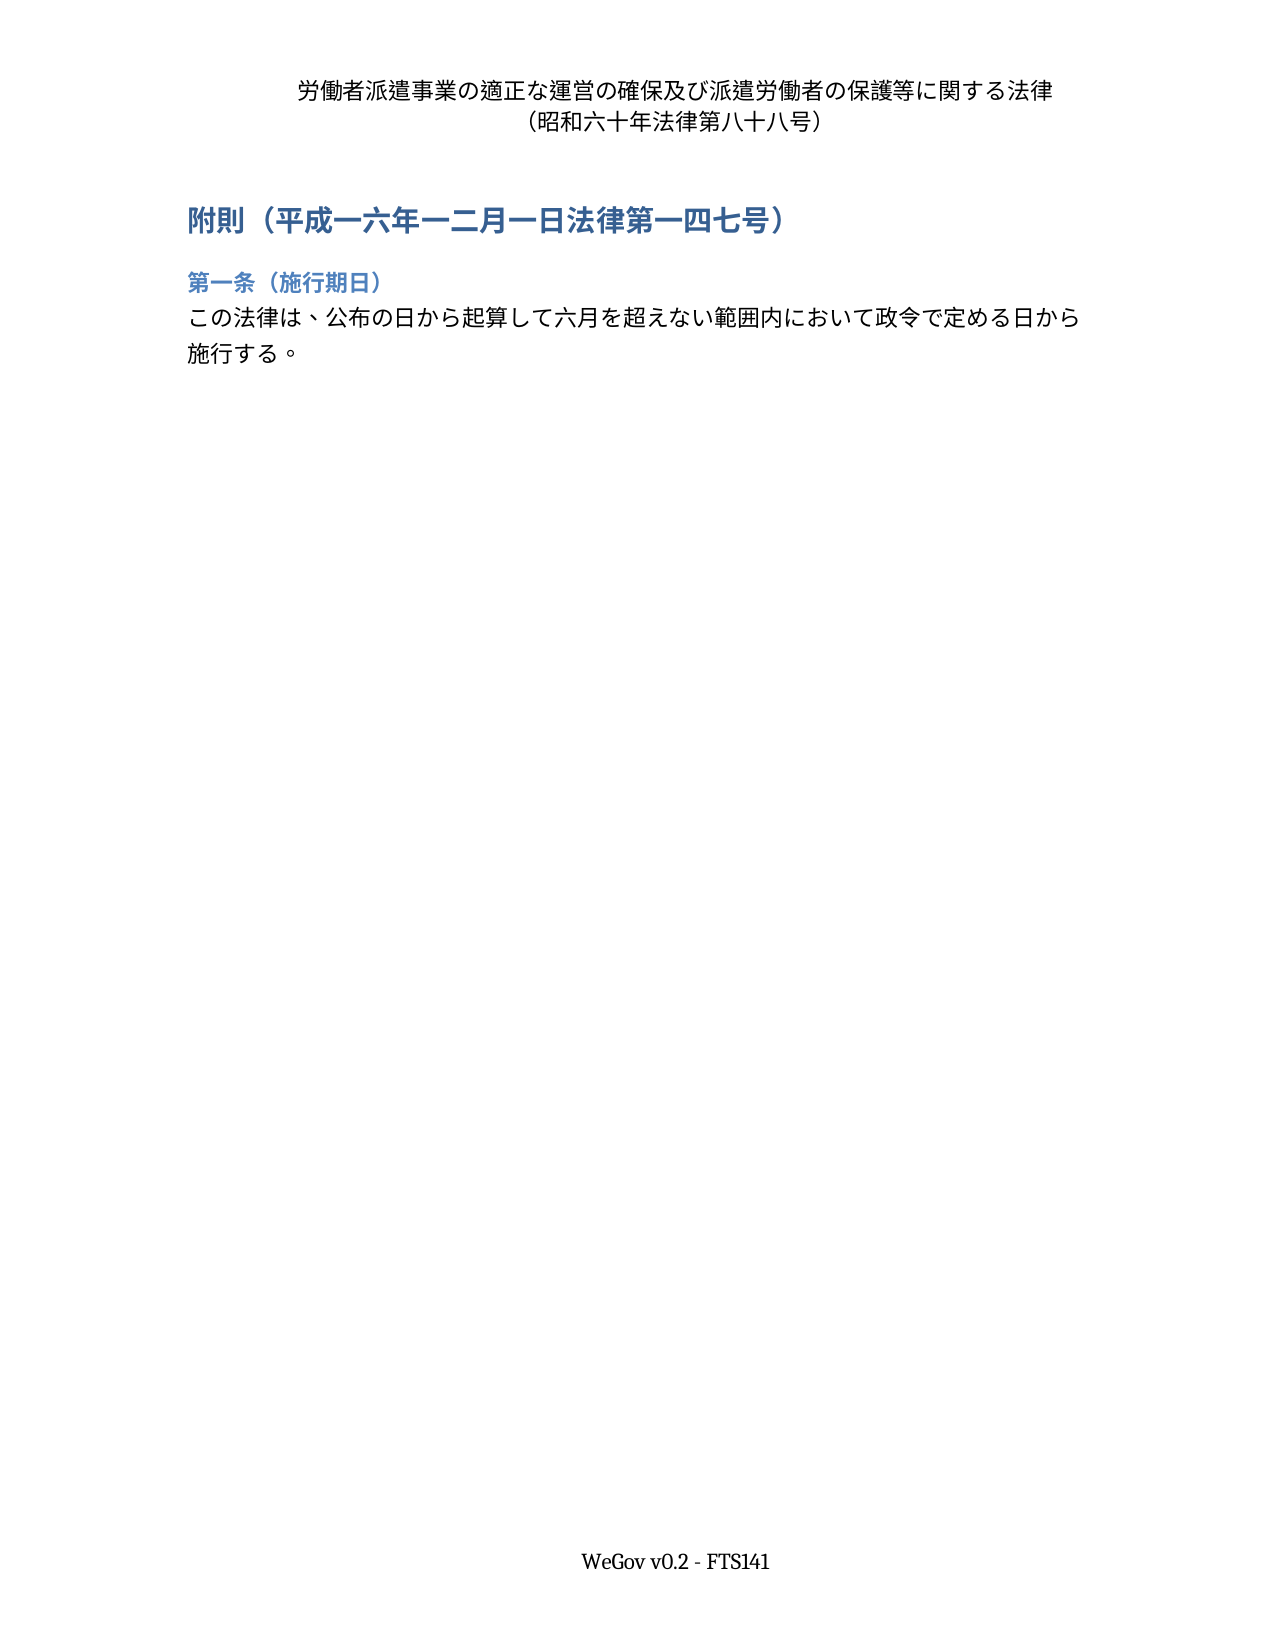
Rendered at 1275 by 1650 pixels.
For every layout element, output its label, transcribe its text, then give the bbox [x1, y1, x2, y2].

subtitle 附則（平成一六年一二月一日法律第一四七号） [187, 200, 1087, 240]
text この法律は、公布の日から起算して六月を超えない範囲内において政令で定める日から施行する。 [187, 302, 1087, 369]
subtitle 第一条（施行期日） [187, 266, 1087, 298]
